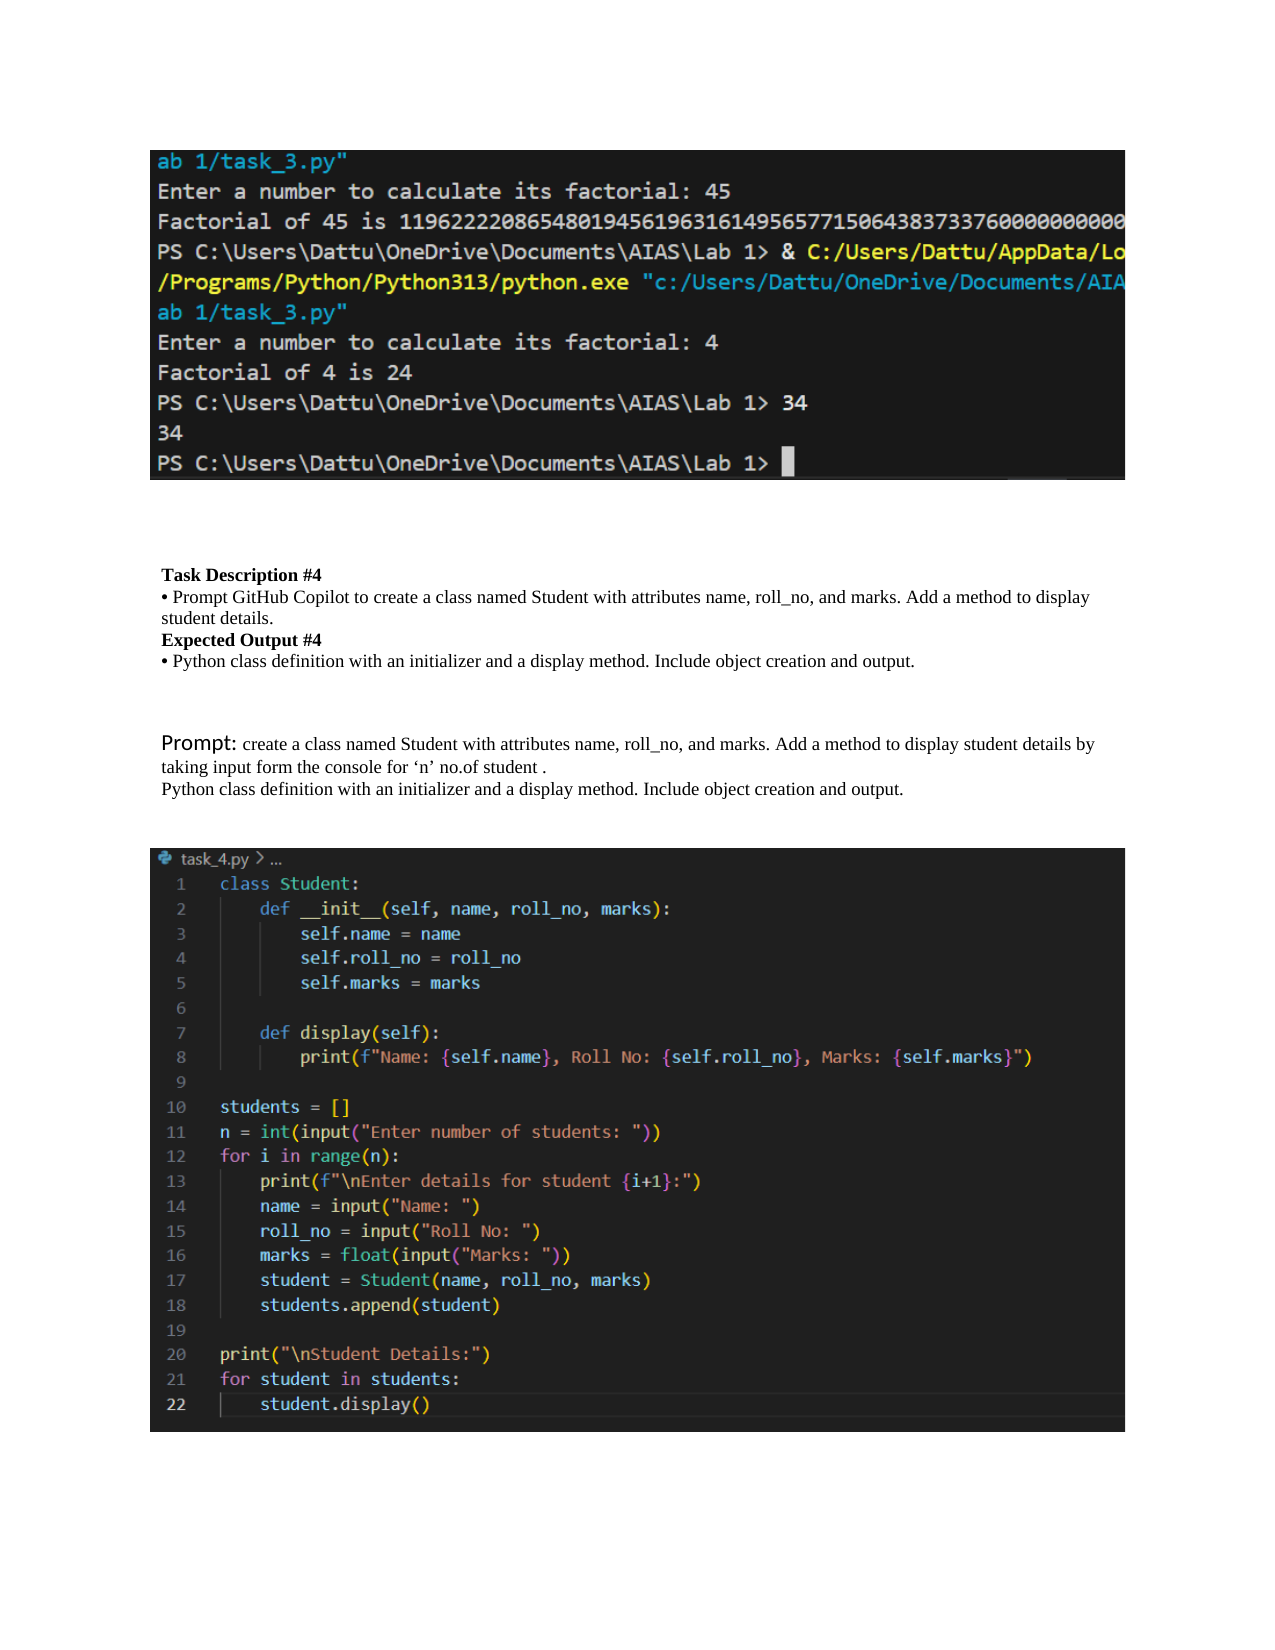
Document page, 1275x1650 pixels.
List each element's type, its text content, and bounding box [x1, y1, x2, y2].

picture [150, 150, 1125, 480]
text Expected Output #4 • Python class definition with an initializer and a display method. Include object creation and output. [161, 629, 1125, 672]
text Prompt: create a class named Student with attributes name, roll_no, and marks. Add a method to display student details by taking input form the console for ‘n’ no.of student . [161, 728, 1125, 777]
picture [150, 848, 1125, 1432]
text Python class definition with an initializer and a display method. Include object creation and output. [161, 777, 1125, 799]
text Task Description #4 • Prompt GitHub Copilot to create a class named Student with attributes name, roll_no, and marks. Add a method to display student details. [161, 564, 1125, 629]
